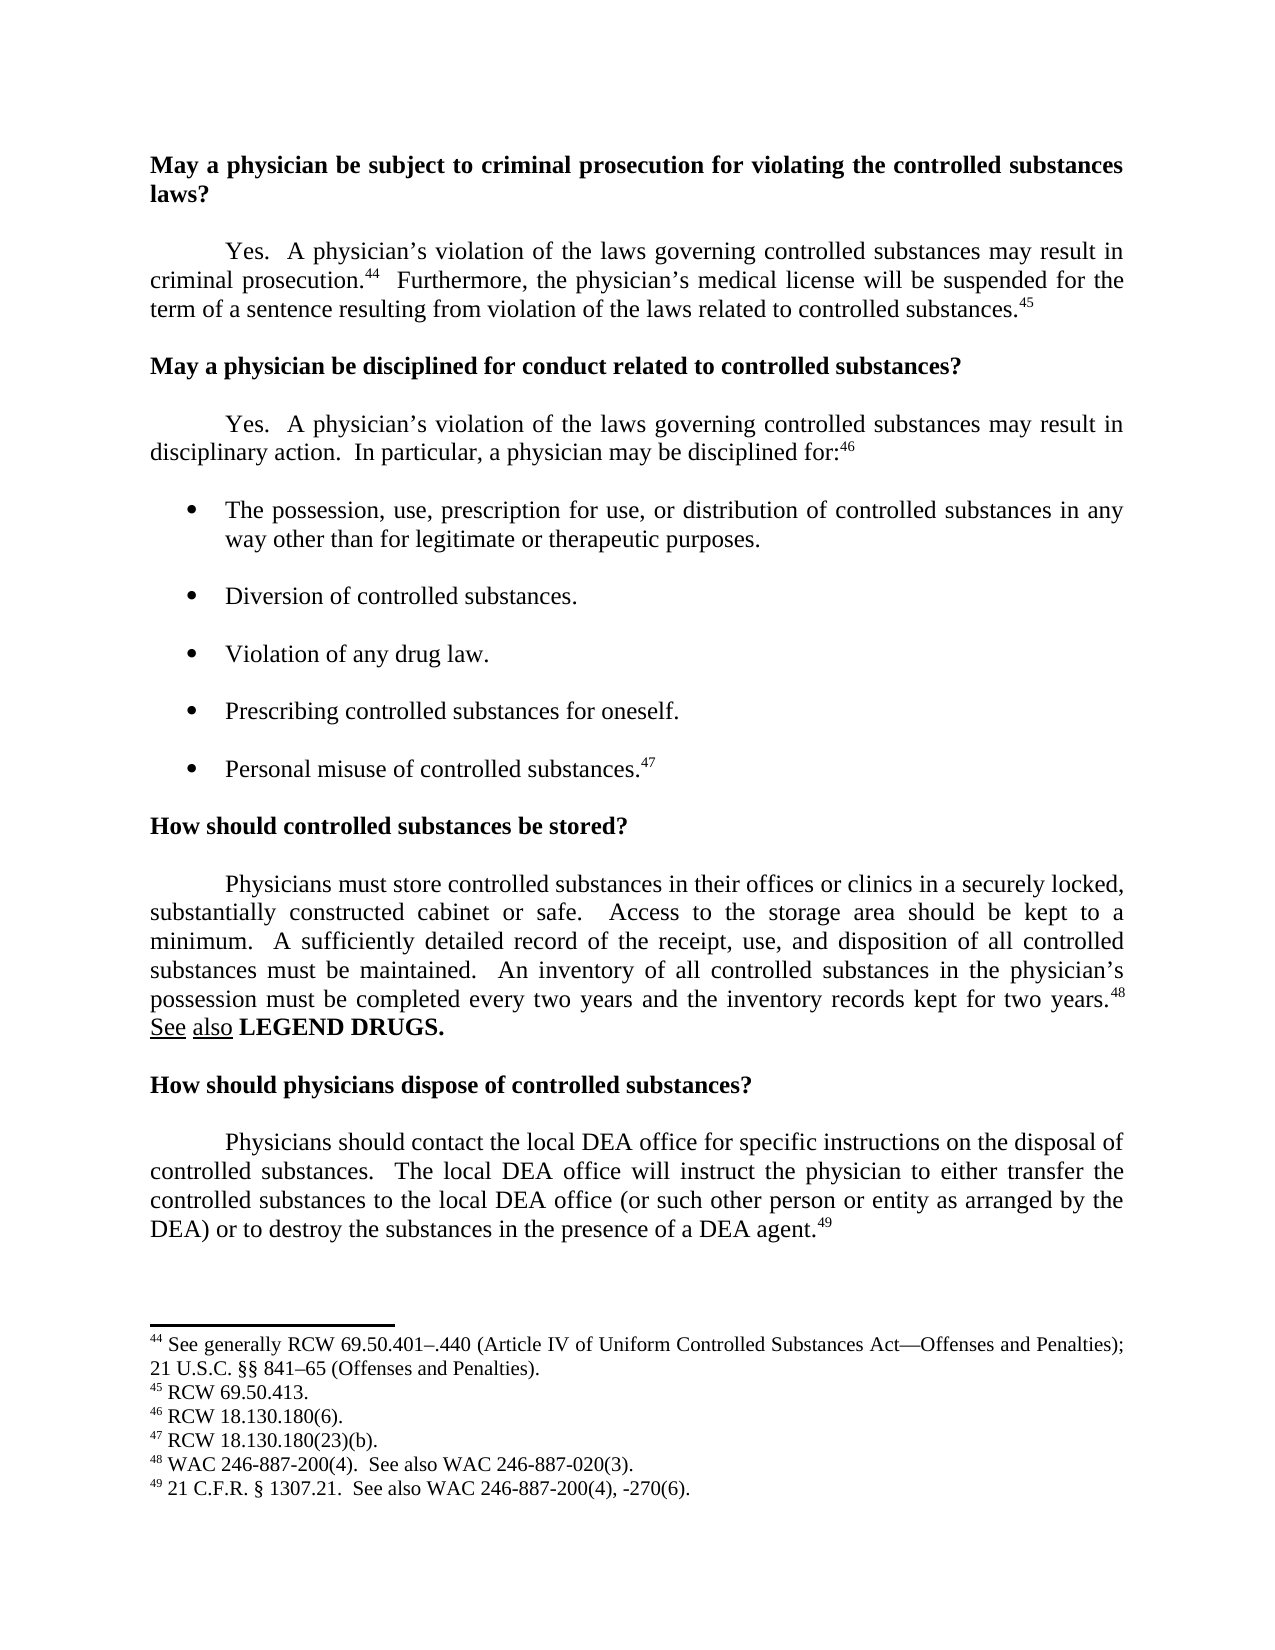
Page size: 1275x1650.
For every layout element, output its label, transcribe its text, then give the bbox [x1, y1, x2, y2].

text Yes. A physician’s violation of the laws governing controlled substances may result in criminal prosecution. Furthermore, the physician’s medical license will be suspended for the term of a sentence resulting from violation of the laws related to controlled substances. [150, 236, 1125, 322]
subtitle May a physician be disciplined for conduct related to controlled substances? [150, 351, 1125, 380]
list Diversion of controlled substances. [187, 581, 1125, 610]
text Physicians should contact the local DEA office for specific instructions on the disposal of controlled substances. The local DEA office will instruct the physician to either transfer the controlled substances to the local DEA office (or such other person or entity as arranged by the DEA) or to destroy the substances in the presence of a DEA agent. [150, 1127, 1125, 1242]
list Violation of any drug law. [187, 639, 1125, 667]
list Personal misuse of controlled substances. [187, 754, 1125, 782]
subtitle May a physician be subject to criminal prosecution for violating the controlled substances laws? [150, 150, 1125, 207]
list Prescribing controlled substances for oneself. [187, 696, 1125, 725]
text Physicians must store controlled substances in their offices or clinics in a securely locked, substantially constructed cabinet or safe. Access to the storage area should be kept to a minimum. A sufficiently detailed record of the receipt, use, and disposition of all controlled substances must be maintained. An inventory of all controlled substances in the physician’s possession must be completed every two years and the inventory records kept for two years. See also LEGEND DRUGS. [150, 869, 1125, 1041]
subtitle How should physicians dispose of controlled substances? [150, 1070, 1125, 1099]
subtitle How should controlled substances be stored? [150, 811, 1125, 840]
list The possession, use, prescription for use, or distribution of controlled substances in any way other than for legitimate or therapeutic purposes. [187, 495, 1125, 552]
text Yes. A physician’s violation of the laws governing controlled substances may result in disciplinary action. In particular, a physician may be disciplined for: [150, 409, 1125, 466]
